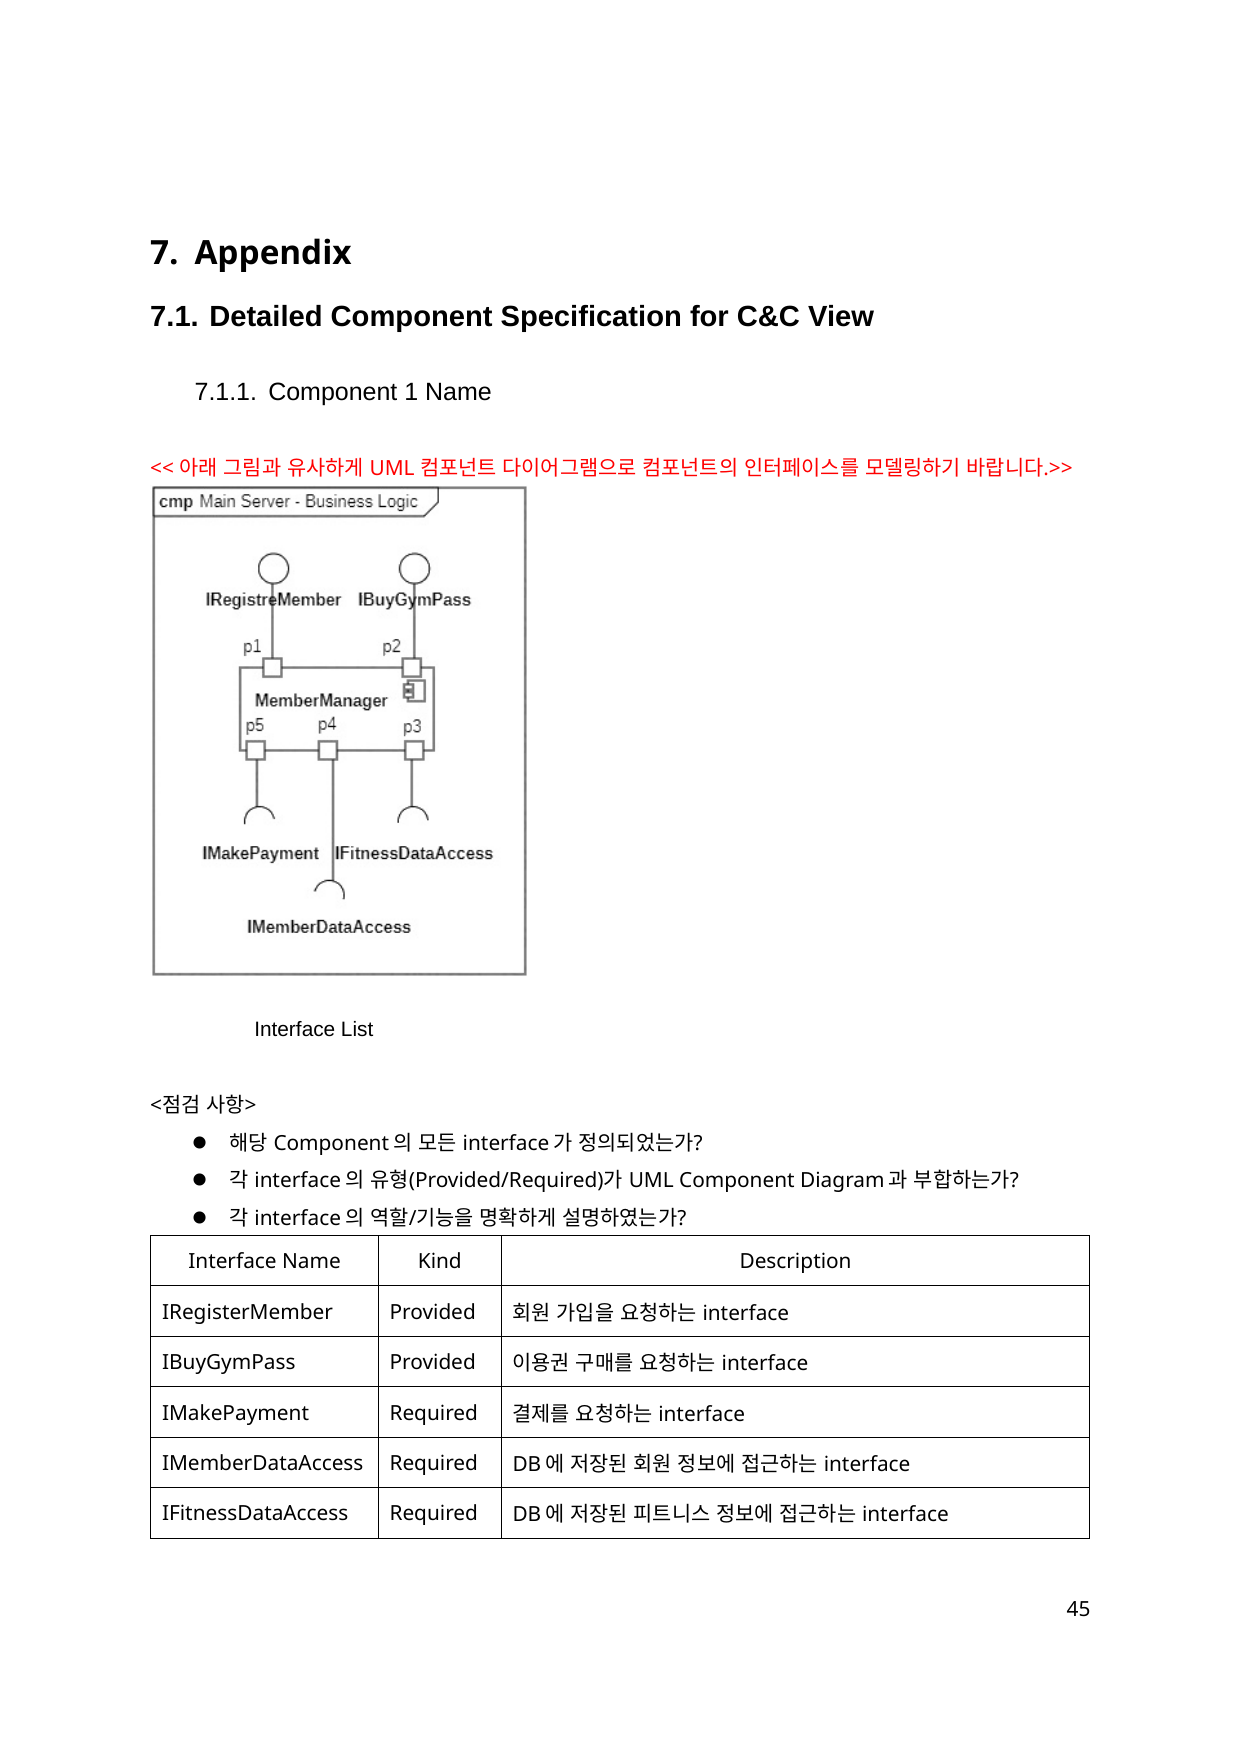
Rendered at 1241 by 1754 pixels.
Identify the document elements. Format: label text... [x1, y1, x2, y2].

table_cell Required [379, 1438, 501, 1487]
table_header Interface Name [151, 1236, 378, 1285]
text << 아래 그림과 유사하게 UML 컴포넌트 다이어그램으로 컴포넌트의 인터페이스를 모델링하기 바랍니다.>> [150, 447, 1090, 485]
table_cell 결제를 요청하는 interface [502, 1387, 1089, 1437]
list 해당 Component의 모든 interface가 정의되었는가? [192, 1122, 1090, 1160]
table_cell IMakePayment [151, 1387, 378, 1437]
subtitle Component 1 Name [194, 372, 1090, 410]
text Appendix [150, 229, 1090, 274]
list 각 interface의 역할/기능을 명확하게 설명하였는가? [192, 1197, 1090, 1235]
table_cell IBuyGymPass [151, 1337, 378, 1386]
table_cell Provided [379, 1286, 501, 1336]
table_cell 이용권 구매를 요청하는 interface [502, 1337, 1089, 1386]
table_cell Provided [379, 1337, 501, 1386]
subtitle Detailed Component Specification for C&C View [150, 297, 1090, 335]
table_cell IFitnessDataAccess [151, 1488, 378, 1537]
text <점검 사항> [150, 1085, 1090, 1122]
table_header Description [502, 1236, 1089, 1285]
table_cell DB에 저장된 피트니스 정보에 접근하는 interface [502, 1488, 1089, 1537]
table_cell DB에 저장된 회원 정보에 접근하는 interface [502, 1438, 1089, 1487]
table_cell IRegisterMember [151, 1286, 378, 1336]
table_cell Required [379, 1387, 501, 1437]
table_header Kind [379, 1236, 501, 1285]
picture [150, 485, 528, 977]
table_cell IMemberDataAccess [151, 1438, 378, 1487]
subtitle Interface List [254, 1010, 1090, 1047]
table_cell Required [379, 1488, 501, 1537]
list 각 interface의 유형(Provided/Required)가 UML Component Diagram과 부합하는가? [192, 1160, 1090, 1197]
table_cell 회원 가입을 요청하는 interface [502, 1286, 1089, 1336]
